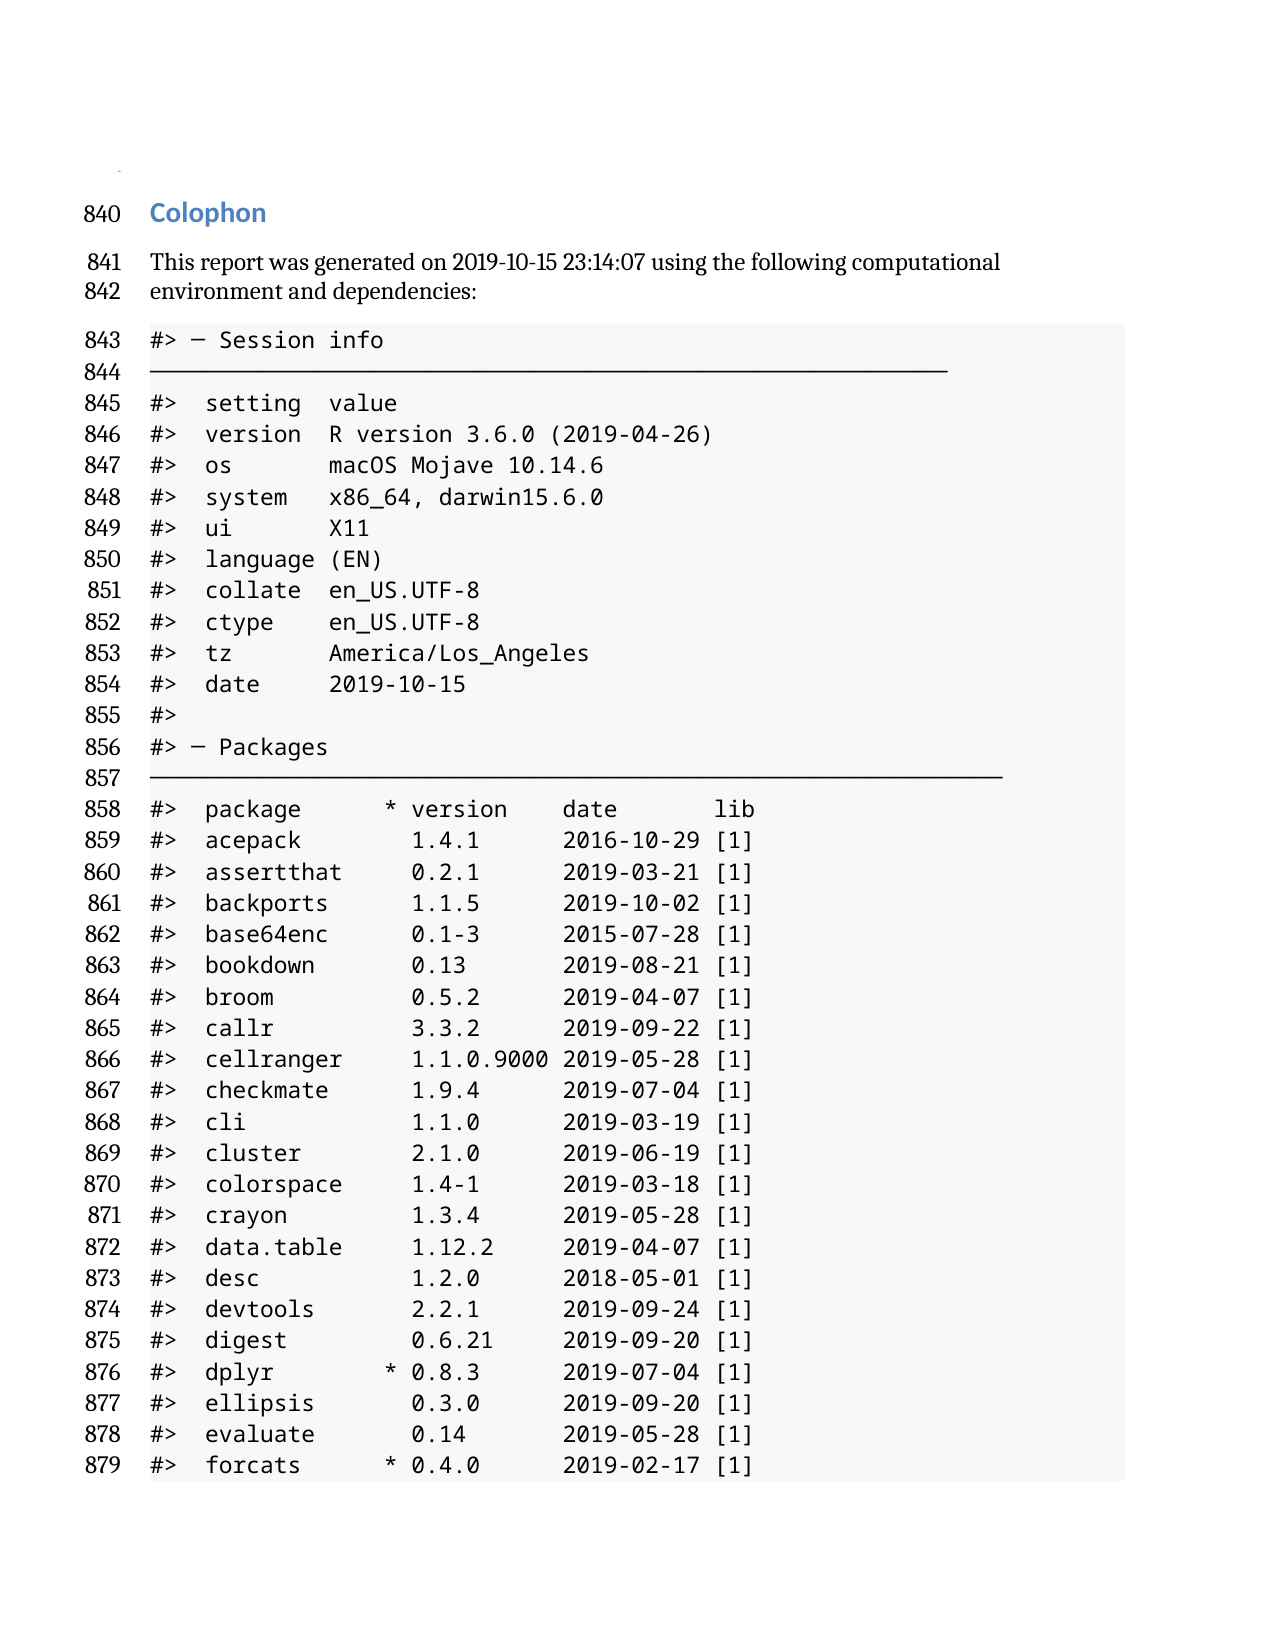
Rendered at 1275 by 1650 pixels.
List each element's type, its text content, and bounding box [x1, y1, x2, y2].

text This report was generated on 2019-10-15 23:14:07 using the following computational environment and dependencies: [150, 248, 1125, 306]
subtitle Colophon [150, 194, 1125, 229]
